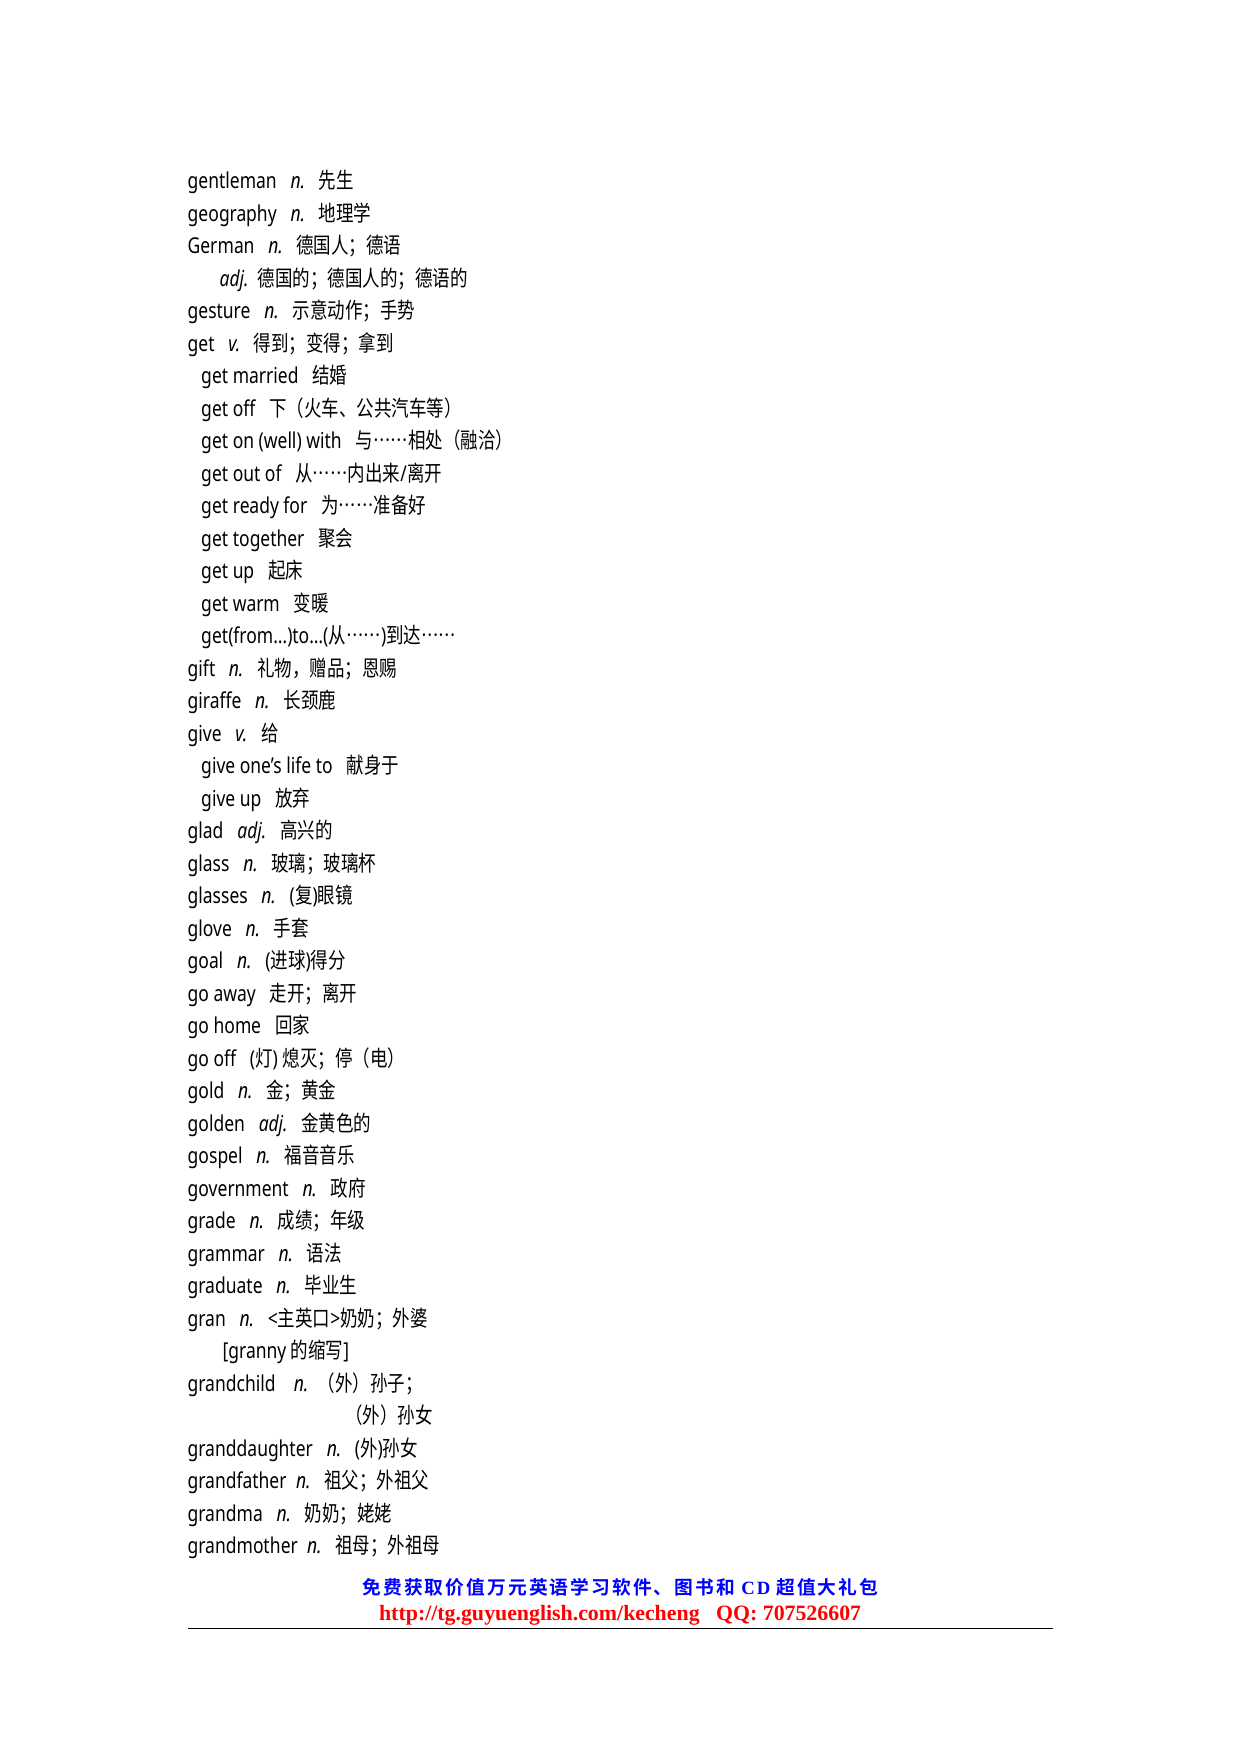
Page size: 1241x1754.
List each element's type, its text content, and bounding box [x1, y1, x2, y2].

text gesture n. 示意动作；手势 [187, 293, 1053, 325]
text German n. 德国人；德语 [187, 228, 1053, 260]
text get(from…)to…(从……)到达…… [187, 618, 1053, 650]
text giraffe n. 长颈鹿 [187, 683, 1053, 715]
text give one’s life to 献身于 [187, 748, 1053, 780]
text glad adj. 高兴的 [187, 813, 1053, 845]
text get out of 从……内出来/离开 [187, 455, 1053, 488]
text gift n. 礼物，赠品；恩赐 [187, 650, 1053, 683]
text granddaughter n. (外)孙女 [187, 1430, 1053, 1463]
text get together 聚会 [187, 520, 1053, 553]
text get v. 得到；变得；拿到 [187, 325, 1053, 358]
text give up 放弃 [187, 780, 1053, 813]
text glasses n. (复)眼镜 [187, 878, 1053, 910]
text grammar n. 语法 [187, 1235, 1053, 1268]
text give v. 给 [187, 715, 1053, 748]
text grandmother n. 祖母；外祖母 [187, 1528, 1053, 1560]
text graduate n. 毕业生 [187, 1268, 1053, 1300]
text gospel n. 福音音乐 [187, 1138, 1053, 1170]
text gentleman n. 先生 [187, 163, 1053, 195]
text goal n. (进球)得分 [187, 943, 1053, 975]
text grandchild n. （外）孙子； [187, 1365, 1053, 1398]
text go home 回家 [187, 1008, 1053, 1040]
text golden adj. 金黄色的 [187, 1105, 1053, 1138]
text get on (well) with 与……相处（融洽） [187, 423, 1053, 455]
text gold n. 金；黄金 [187, 1073, 1053, 1105]
text get off 下（火车、公共汽车等） [187, 390, 1053, 423]
text glove n. 手套 [187, 910, 1053, 943]
text get married 结婚 [187, 358, 1053, 390]
text grandfather n. 祖父；外祖父 [187, 1463, 1053, 1495]
text go away 走开；离开 [187, 975, 1053, 1008]
text go off (灯) 熄灭；停（电） [187, 1040, 1053, 1073]
text geography n. 地理学 [187, 195, 1053, 228]
text grandma n. 奶奶；姥姥 [187, 1495, 1053, 1528]
text glass n. 玻璃；玻璃杯 [187, 845, 1053, 878]
text gran n. <主英口>奶奶；外婆 [187, 1300, 1053, 1333]
text get warm 变暖 [187, 585, 1053, 618]
text get up 起床 [187, 553, 1053, 585]
text grade n. 成绩；年级 [187, 1203, 1053, 1235]
text （外）孙女 [187, 1398, 1053, 1430]
text government n. 政府 [187, 1170, 1053, 1203]
text get ready for 为……准备好 [187, 488, 1053, 520]
text adj. 德国的；德国人的；德语的 [187, 260, 1053, 293]
text [granny的缩写] [187, 1333, 1053, 1365]
